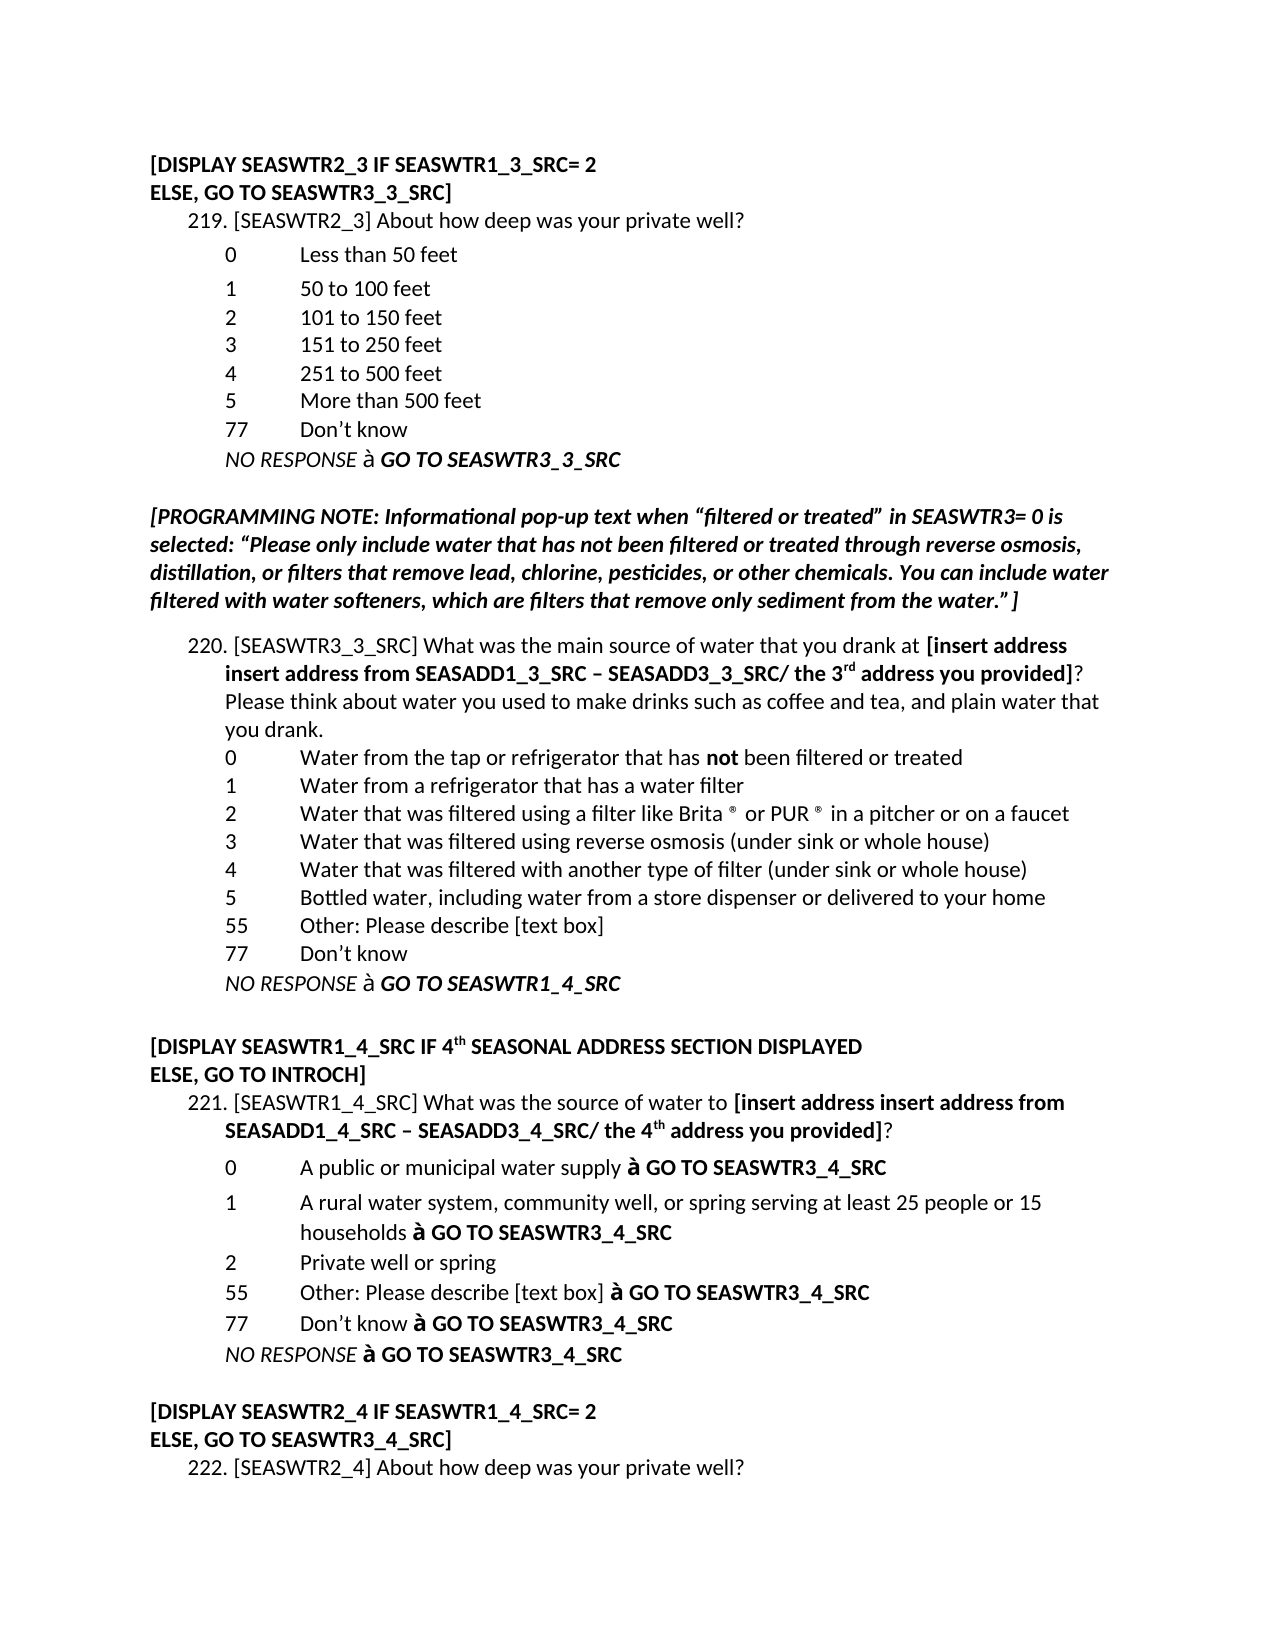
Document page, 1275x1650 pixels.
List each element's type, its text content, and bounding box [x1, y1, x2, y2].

list 2 Water that was filtered using a filter like Brita ® or PUR ® in a pitcher or on a faucet [225, 799, 1125, 827]
list 1 A rural water system, community well, or spring serving at least 25 people or 15 households à GO TO SEASWTR3_4_SRC [150, 1188, 1125, 1248]
text ELSE, GO TO SEASWTR3_3_SRC] [150, 178, 1125, 206]
list 55 Other: Please describe [text box] à GO TO SEASWTR3_4_SRC [225, 1276, 1125, 1307]
list 2 Private well or spring [225, 1248, 1125, 1276]
list 77 Don’t know [225, 415, 1125, 443]
list NO RESPONSE à GO TO SEASWTR1_4_SRC [225, 967, 1125, 998]
list NO RESPONSE à GO TO SEASWTR3_3_SRC [187, 443, 1125, 474]
list 77 Don’t know [225, 939, 1125, 967]
list 4 251 to 500 feet [225, 359, 1125, 387]
list [SEASWTR2_4] About how deep was your private well? [187, 1453, 1125, 1481]
list [SEASWTR2_3] About how deep was your private well? [187, 206, 1125, 234]
list 77 Don’t know à GO TO SEASWTR3_4_SRC [225, 1307, 1125, 1338]
text [PROGRAMMING NOTE: Informational pop-up text when “filtered or treated” in SEASWTR3= 0 is selected: “Please only include water that has not been filtered or treated through reverse osmosis, distillation, or filters that remove lead, chlorine, pesticides, or other chemicals. You can include water filtered with water softeners, which are filters that remove only sediment from the water.”] [150, 502, 1125, 614]
text ELSE, GO TO SEASWTR3_4_SRC] [150, 1425, 1125, 1453]
list 3 Water that was filtered using reverse osmosis (under sink or whole house) [225, 827, 1125, 855]
list NO RESPONSE à GO TO SEASWTR3_4_SRC [225, 1338, 1125, 1369]
text ELSE, GO TO INTROCH] [150, 1061, 1125, 1088]
list 3 151 to 250 feet [225, 331, 1125, 359]
list 5 More than 500 feet [225, 387, 1125, 415]
text [DISPLAY SEASWTR1_4_SRC IF 4th SEASONAL ADDRESS SECTION DISPLAYED [150, 1032, 1125, 1061]
list 4 Water that was filtered with another type of filter (under sink or whole house) [225, 855, 1125, 883]
text [DISPLAY SEASWTR2_3 IF SEASWTR1_3_SRC= 2 [150, 150, 1125, 178]
list 0 Water from the tap or refrigerator that has not been filtered or treated [225, 743, 1125, 771]
list 55 Other: Please describe [text box] [225, 911, 1125, 939]
text 0 Less than 50 feet [150, 240, 1125, 268]
list [SEASWTR1_4_SRC] What was the source of water to [insert address insert address from SEASADD1_4_SRC – SEASADD3_4_SRC/ the 4th address you provided]? [187, 1088, 1125, 1144]
list 1 50 to 100 feet [225, 274, 1125, 303]
list 5 Bottled water, including water from a store dispenser or delivered to your home [225, 883, 1125, 911]
list 2 101 to 150 feet [225, 303, 1125, 331]
list [SEASWTR3_3_SRC] What was the main source of water that you drank at [insert address insert address from SEASADD1_3_SRC – SEASADD3_3_SRC/ the 3rd address you provided]? Please think about water you used to make drinks such as coffee and tea, and plain water that you drank. [187, 631, 1125, 743]
text [DISPLAY SEASWTR2_4 IF SEASWTR1_4_SRC= 2 [150, 1397, 1125, 1425]
list 1 Water from a refrigerator that has a water filter [225, 771, 1125, 799]
text 0 A public or municipal water supply à GO TO SEASWTR3_4_SRC [150, 1151, 1125, 1182]
